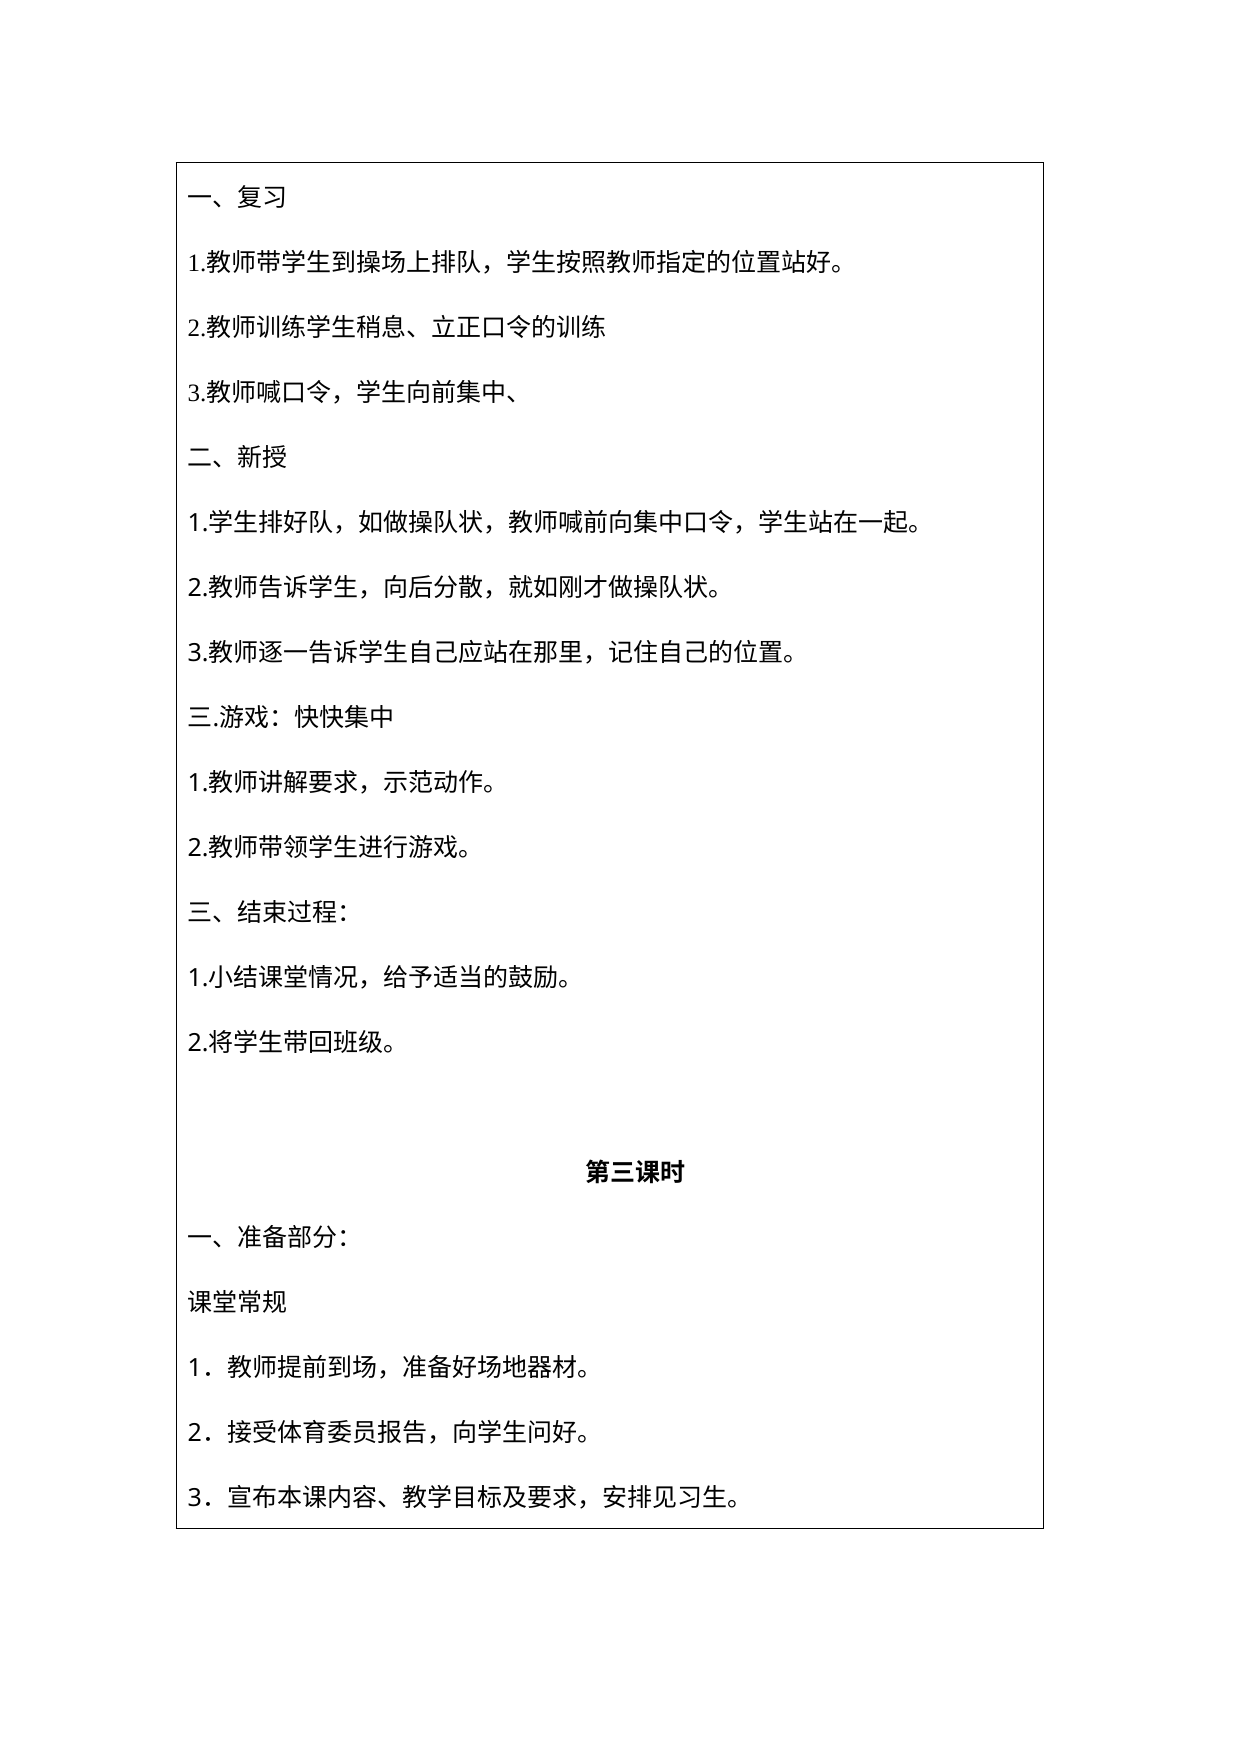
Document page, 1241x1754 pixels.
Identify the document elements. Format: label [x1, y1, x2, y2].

table_cell [177, 163, 1043, 1528]
